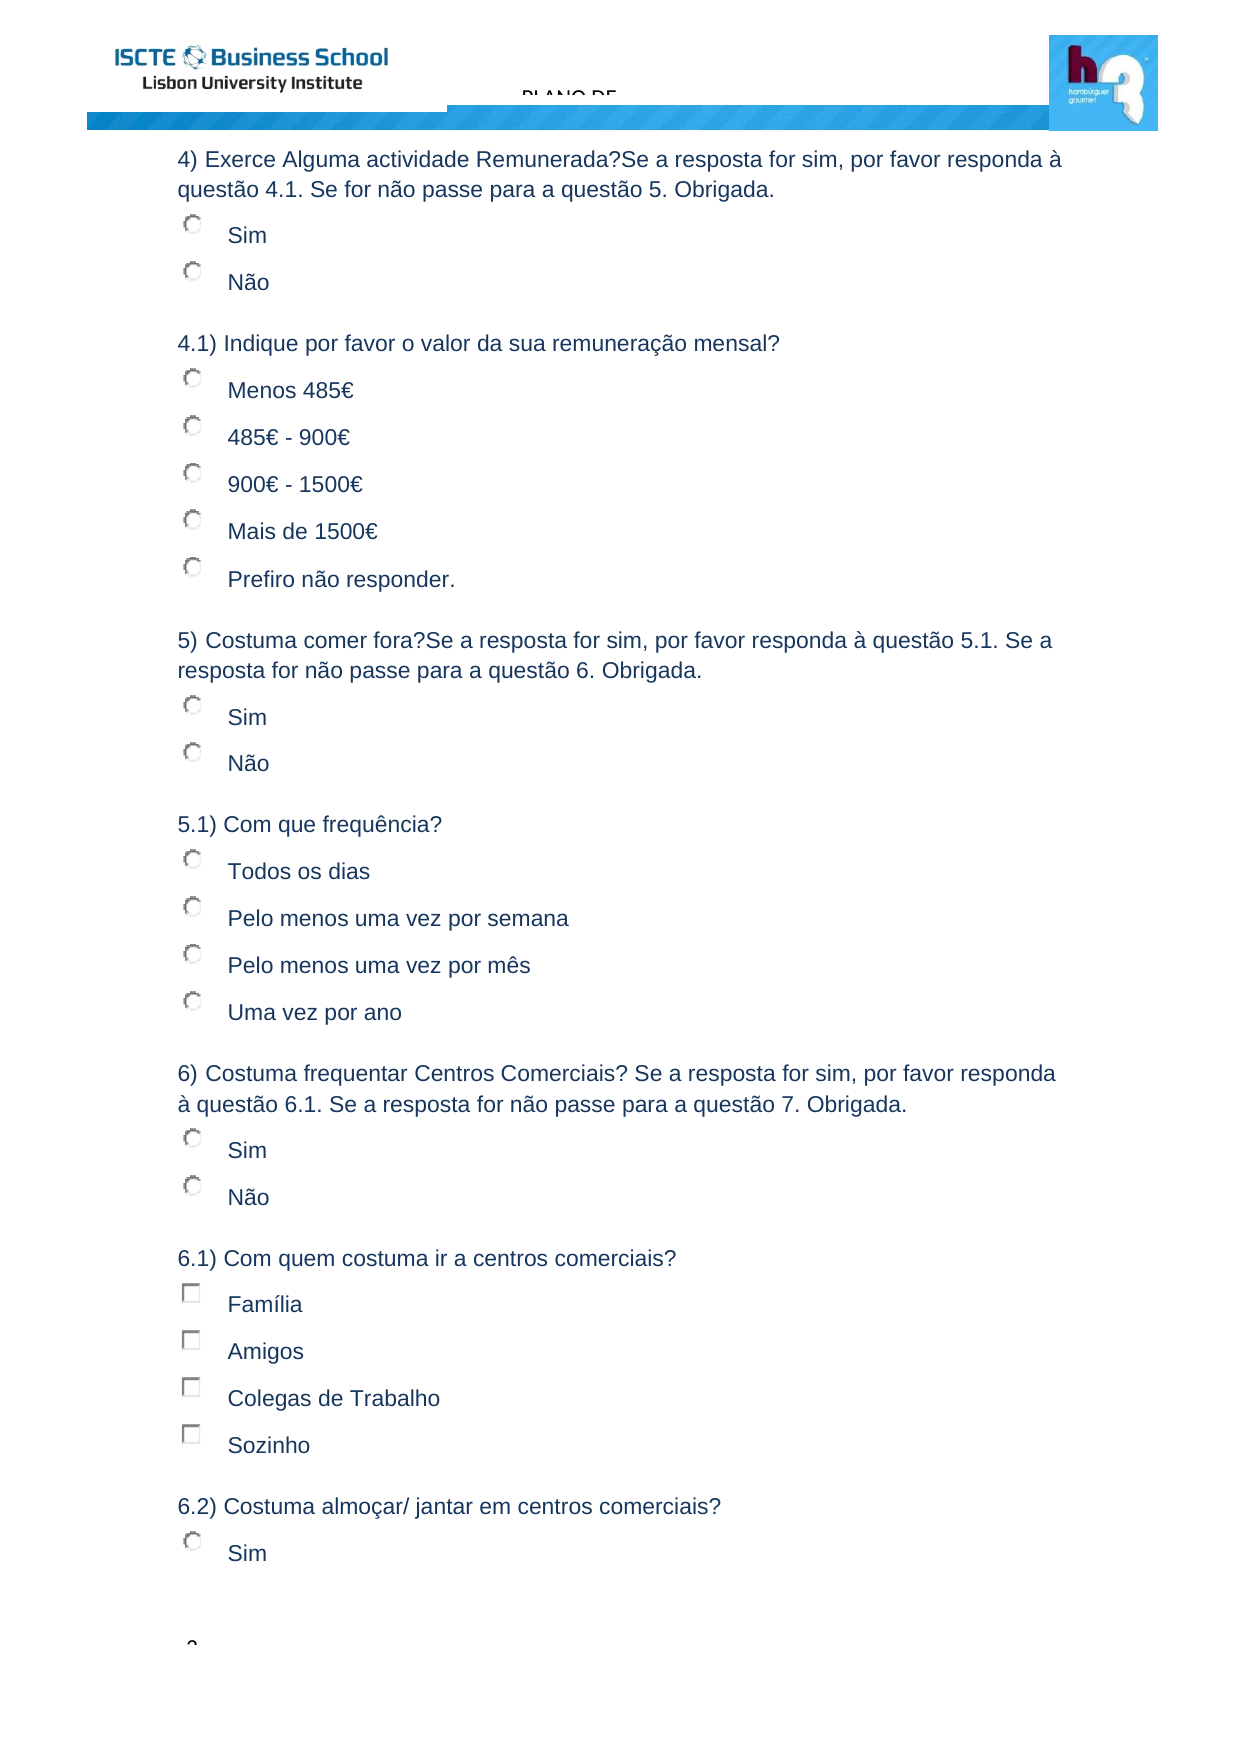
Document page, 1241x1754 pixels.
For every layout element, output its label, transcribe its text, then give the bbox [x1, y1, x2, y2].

text Mais de 1500€ [227, 518, 1201, 544]
picture [183, 415, 202, 436]
list Costuma almoçar/ jantar em centros comerciais? [177, 1493, 1201, 1520]
picture [183, 1128, 202, 1148]
list Indique por favor o valor da sua remuneração mensal? [177, 330, 1201, 357]
picture [183, 557, 202, 577]
picture [183, 509, 202, 530]
picture [181, 1377, 201, 1397]
picture [183, 463, 202, 483]
picture [183, 991, 202, 1011]
picture [56, 19, 1158, 131]
text Todos os dias [227, 858, 1201, 884]
picture [183, 368, 202, 388]
picture [183, 214, 202, 234]
text Sim Não [227, 222, 271, 296]
list Costuma frequentar Centros Comerciais? Se a resposta for sim, por favor responda à questão 6.1. Se a resposta for não passe para a questão 7. Obrigada. [177, 1060, 1063, 1117]
text Colegas de Trabalho Sozinho [227, 1385, 442, 1458]
text Sim Não [227, 703, 271, 777]
text Família Amigos [227, 1291, 306, 1365]
picture [183, 1531, 202, 1551]
text Sim Não [227, 1137, 271, 1210]
text Prefiro não responder. [227, 566, 1201, 592]
text Pelo menos uma vez por semana Pelo menos uma vez por mês Uma vez por ano [227, 905, 571, 1026]
picture [183, 695, 202, 715]
picture [183, 849, 202, 869]
text Sim [227, 1540, 1201, 1566]
picture [183, 944, 202, 964]
list Exerce Alguma actividade Remunerada?Se a resposta for sim, por favor responda à questão 4.1. Se for não passe para a questão 5. Obrigada. [177, 146, 1063, 202]
picture [183, 1175, 202, 1196]
picture [183, 896, 202, 917]
picture [183, 261, 202, 281]
picture [181, 1283, 201, 1303]
picture [181, 1330, 201, 1350]
picture [183, 742, 202, 762]
picture [181, 1424, 201, 1444]
text Menos 485€ 485€ - 900€ [227, 377, 355, 450]
list Costuma comer fora?Se a resposta for sim, por favor responda à questão 5.1. Se a resposta for não passe para a questão 6. Obrigada. [177, 627, 1063, 683]
text 5.1) Com que frequência? [177, 811, 1201, 838]
list Com quem costuma ir a centros comerciais? [177, 1245, 1201, 1271]
text 900€ - 1500€ [227, 471, 1201, 497]
